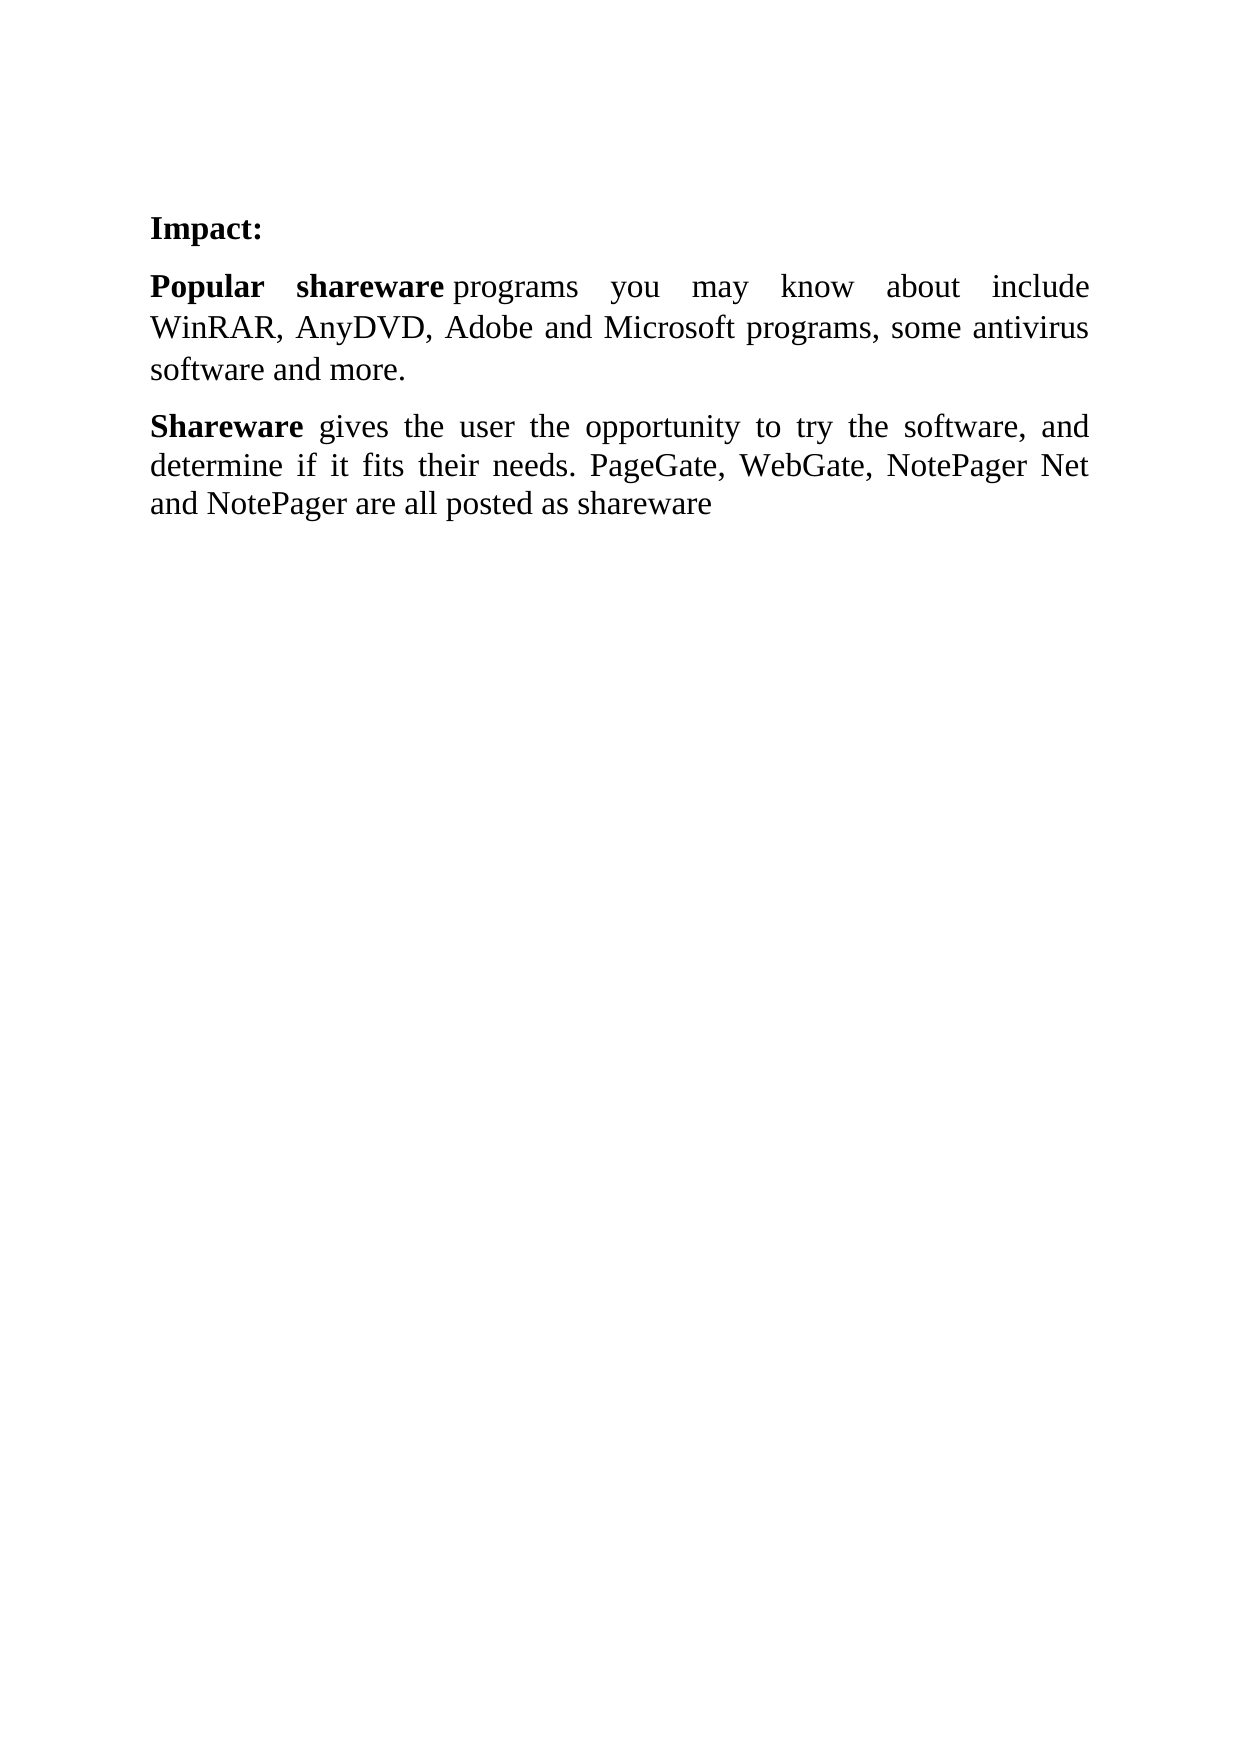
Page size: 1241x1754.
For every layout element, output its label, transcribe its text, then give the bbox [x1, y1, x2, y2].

text Popular shareware programs you may know about include WinRAR, AnyDVD, Adobe and Microsoft programs, some antivirus software and more. [150, 266, 1090, 308]
text Popular shareware programs you may know about include WinRAR, AnyDVD, Adobe and Microsoft programs, some antivirus software and more. [150, 346, 1090, 387]
text Shareware gives the user the opportunity to try the software, and determine if it fits their needs. PageGate, WebGate, NotePager Net and NotePager are all posted as shareware [150, 407, 1090, 522]
text Impact: [150, 208, 1090, 246]
